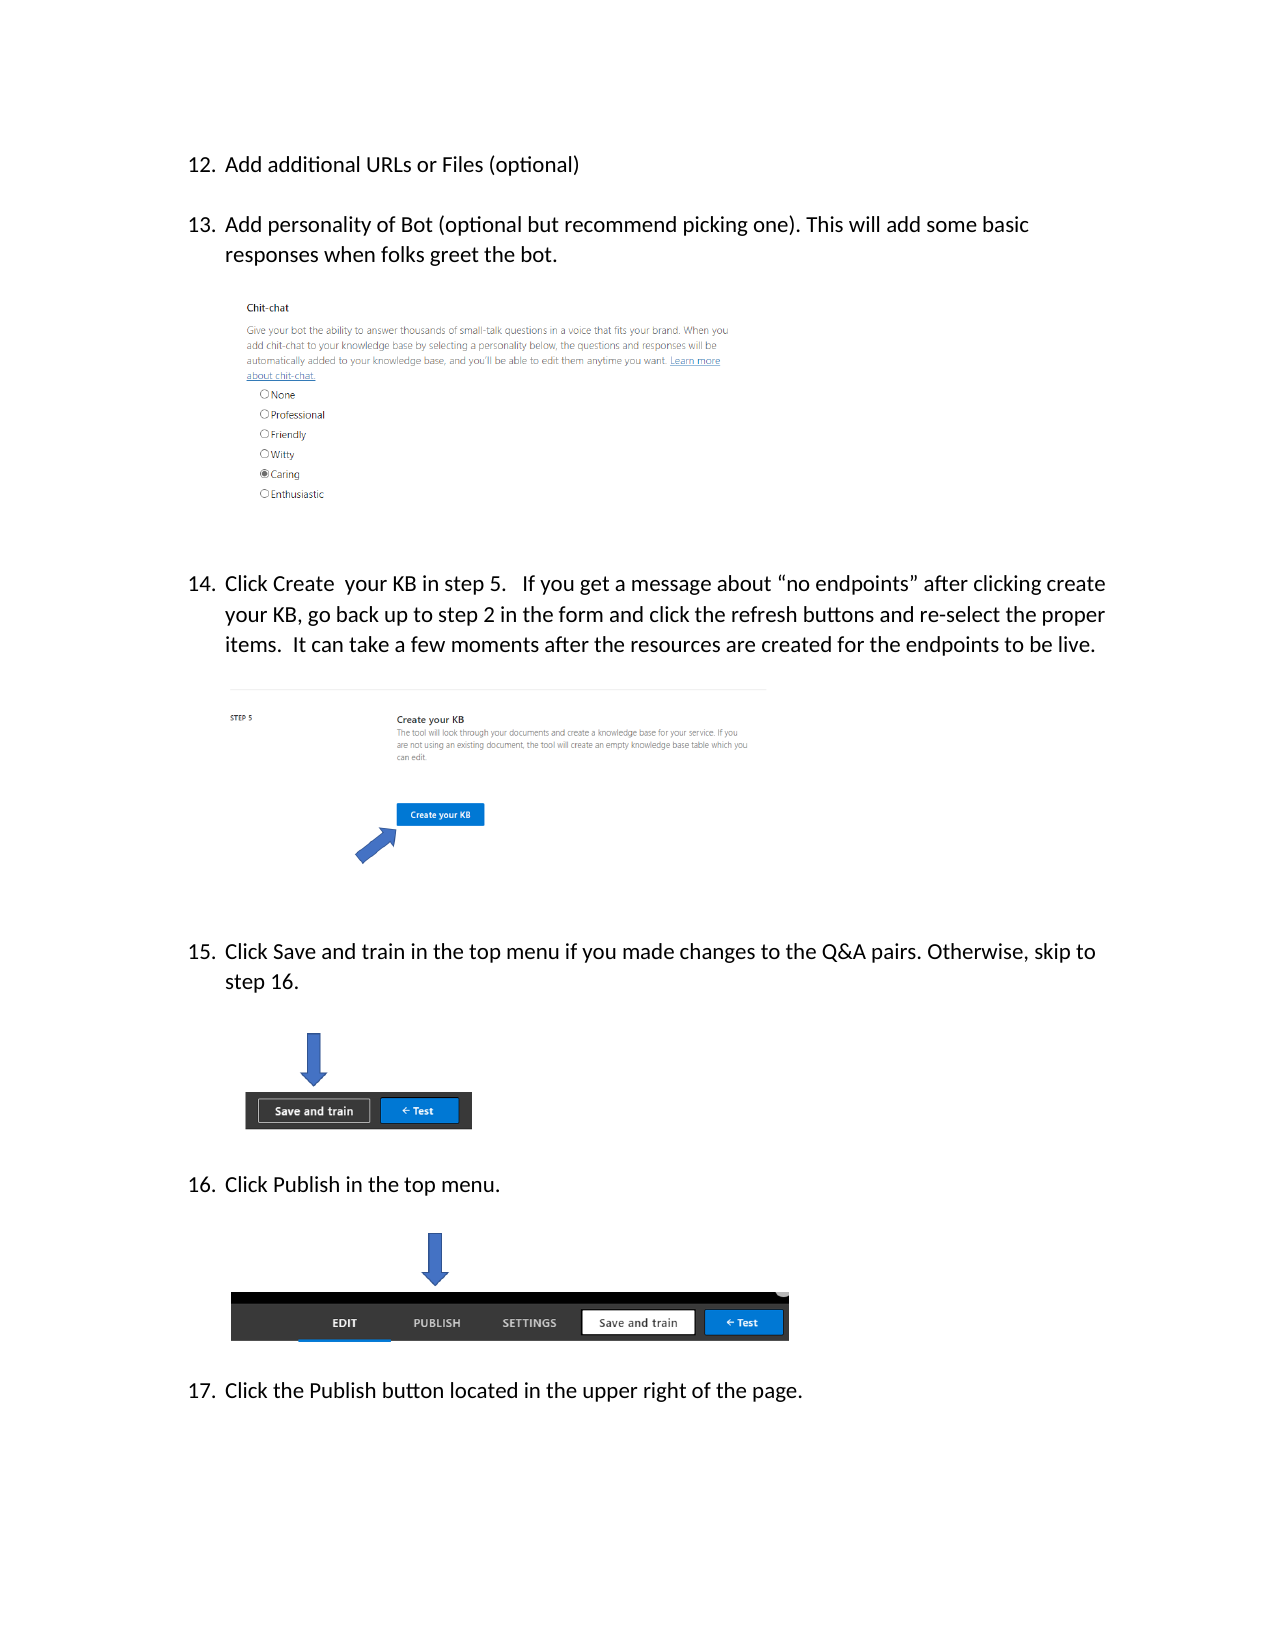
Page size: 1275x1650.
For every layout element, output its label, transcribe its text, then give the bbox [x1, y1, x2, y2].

list Add additional URLs or Files (optional) [187, 150, 1125, 178]
list Add personality of Bot (optional but recommend picking one). This will add some basic responses when folks greet the bot. [187, 210, 1125, 269]
list Click the Publish button located in the upper right of the page. [187, 1376, 1125, 1404]
list Click Create your KB in step 5. If you get a message about “no endpoints” after clicking create your KB, go back up to step 2 in the form and click the refresh buttons and re-select the proper items. It can take a few moments after the resources are created for the endpoints to be live. [187, 569, 1125, 658]
picture [225, 676, 767, 872]
picture [225, 1217, 789, 1357]
list Click Save and train in the top menu if you made changes to the Q&A pairs. Otherwise, skip to step 16. [187, 937, 1125, 995]
list Click Publish in the top menu. [187, 1170, 1125, 1198]
picture [225, 1014, 510, 1152]
picture [225, 287, 751, 521]
